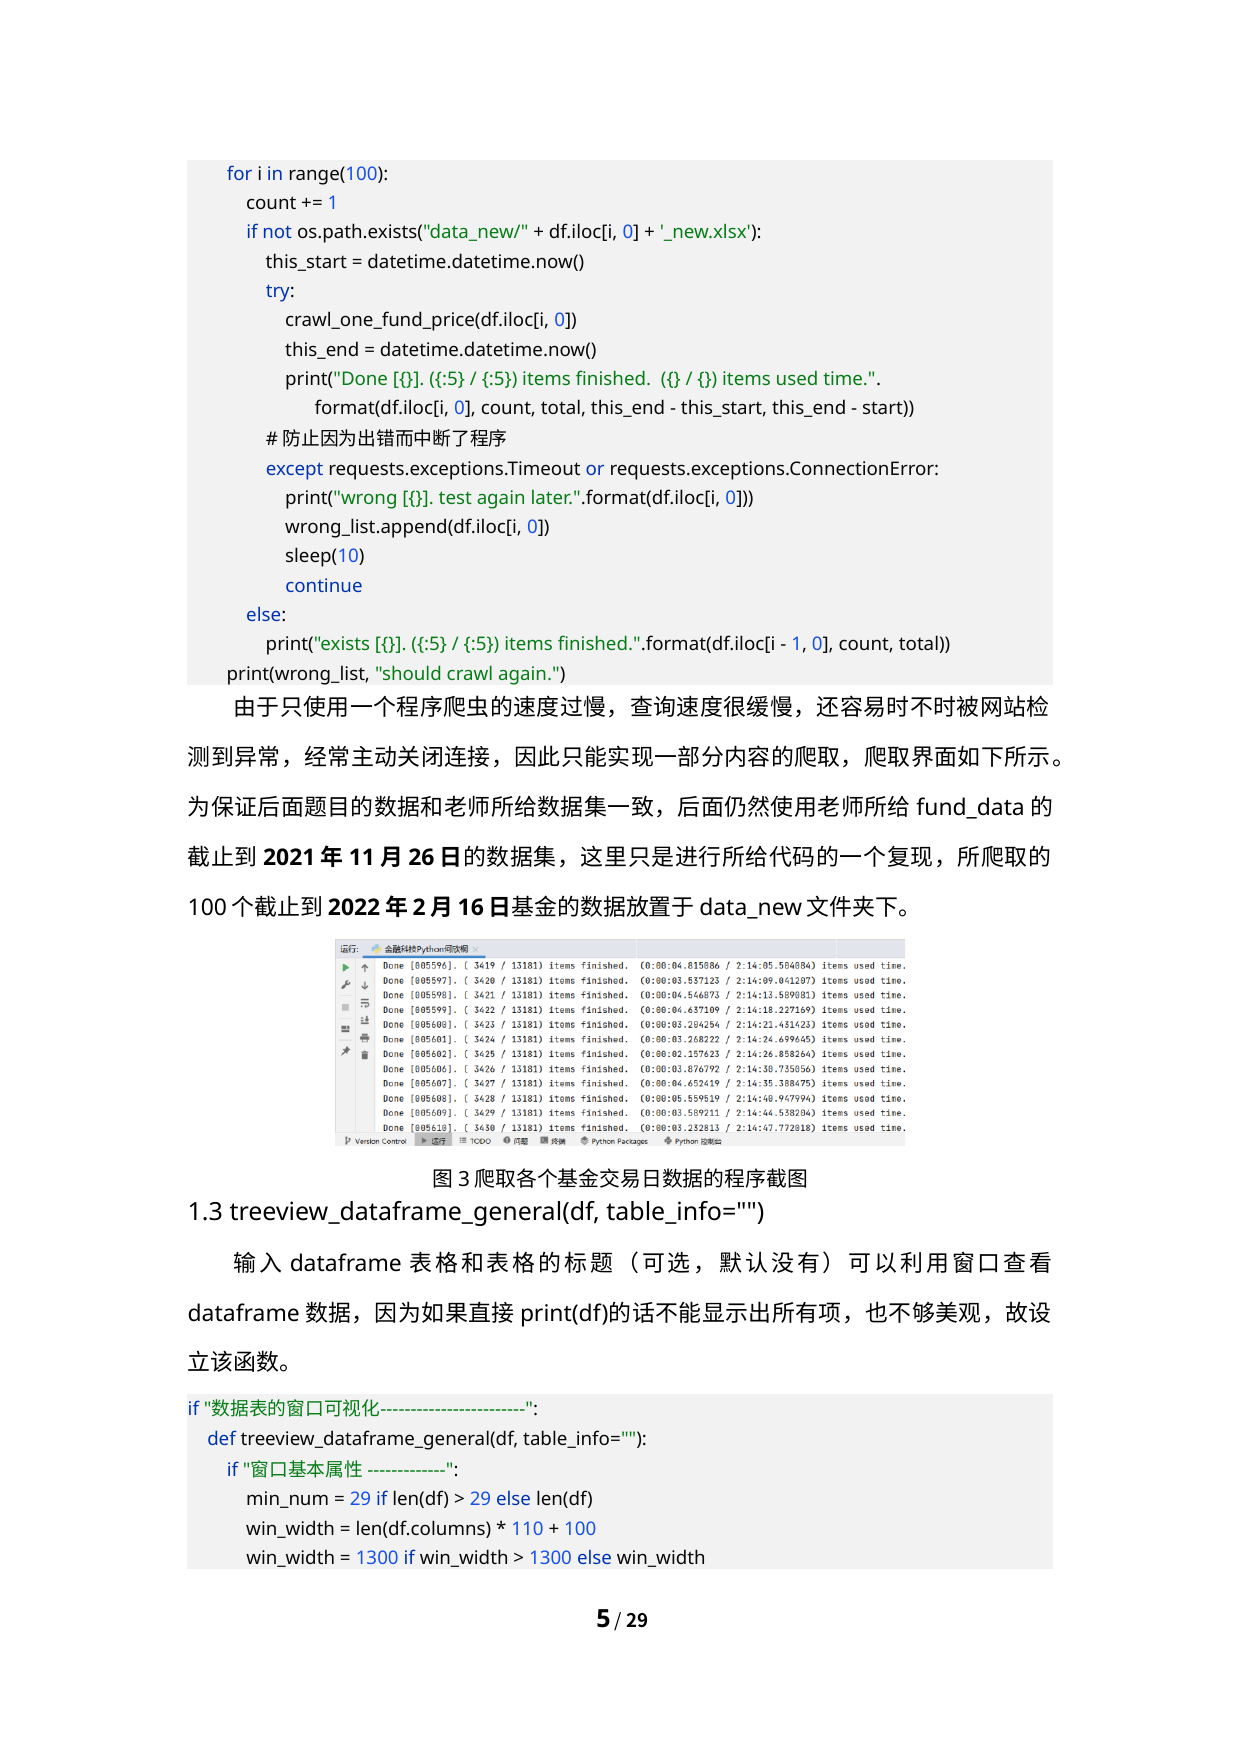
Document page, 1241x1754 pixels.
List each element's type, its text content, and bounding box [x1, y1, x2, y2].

text 输入dataframe表格和表格的标题（可选，默认没有）可以利用窗口查看dataframe数据，因为如果直接print(df)的话不能显示出所有项，也不够美观，故设立该函数。 [187, 1244, 1053, 1377]
picture [335, 938, 905, 1146]
title treeview_dataframe_general(df, table_info="") [187, 1193, 1053, 1227]
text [187, 1394, 1053, 1569]
text 由于只使用一个程序爬虫的速度过慢，查询速度很缓慢，还容易时不时被网站检测到异常，经常主动关闭连接，因此只能实现一部分内容的爬取，爬取界面如下所示。为保证后面题目的数据和老师所给数据集一致，后面仍然使用老师所给fund_data的截止到2021年11月26日的数据集，这里只是进行所给代码的一个复现，所爬取的100个截止到2022年2月16日基金的数据放置于data_new文件夹下。 [187, 689, 1053, 922]
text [187, 160, 1053, 685]
text 图 3 爬取各个基金交易日数据的程序截图 [187, 1161, 1053, 1193]
